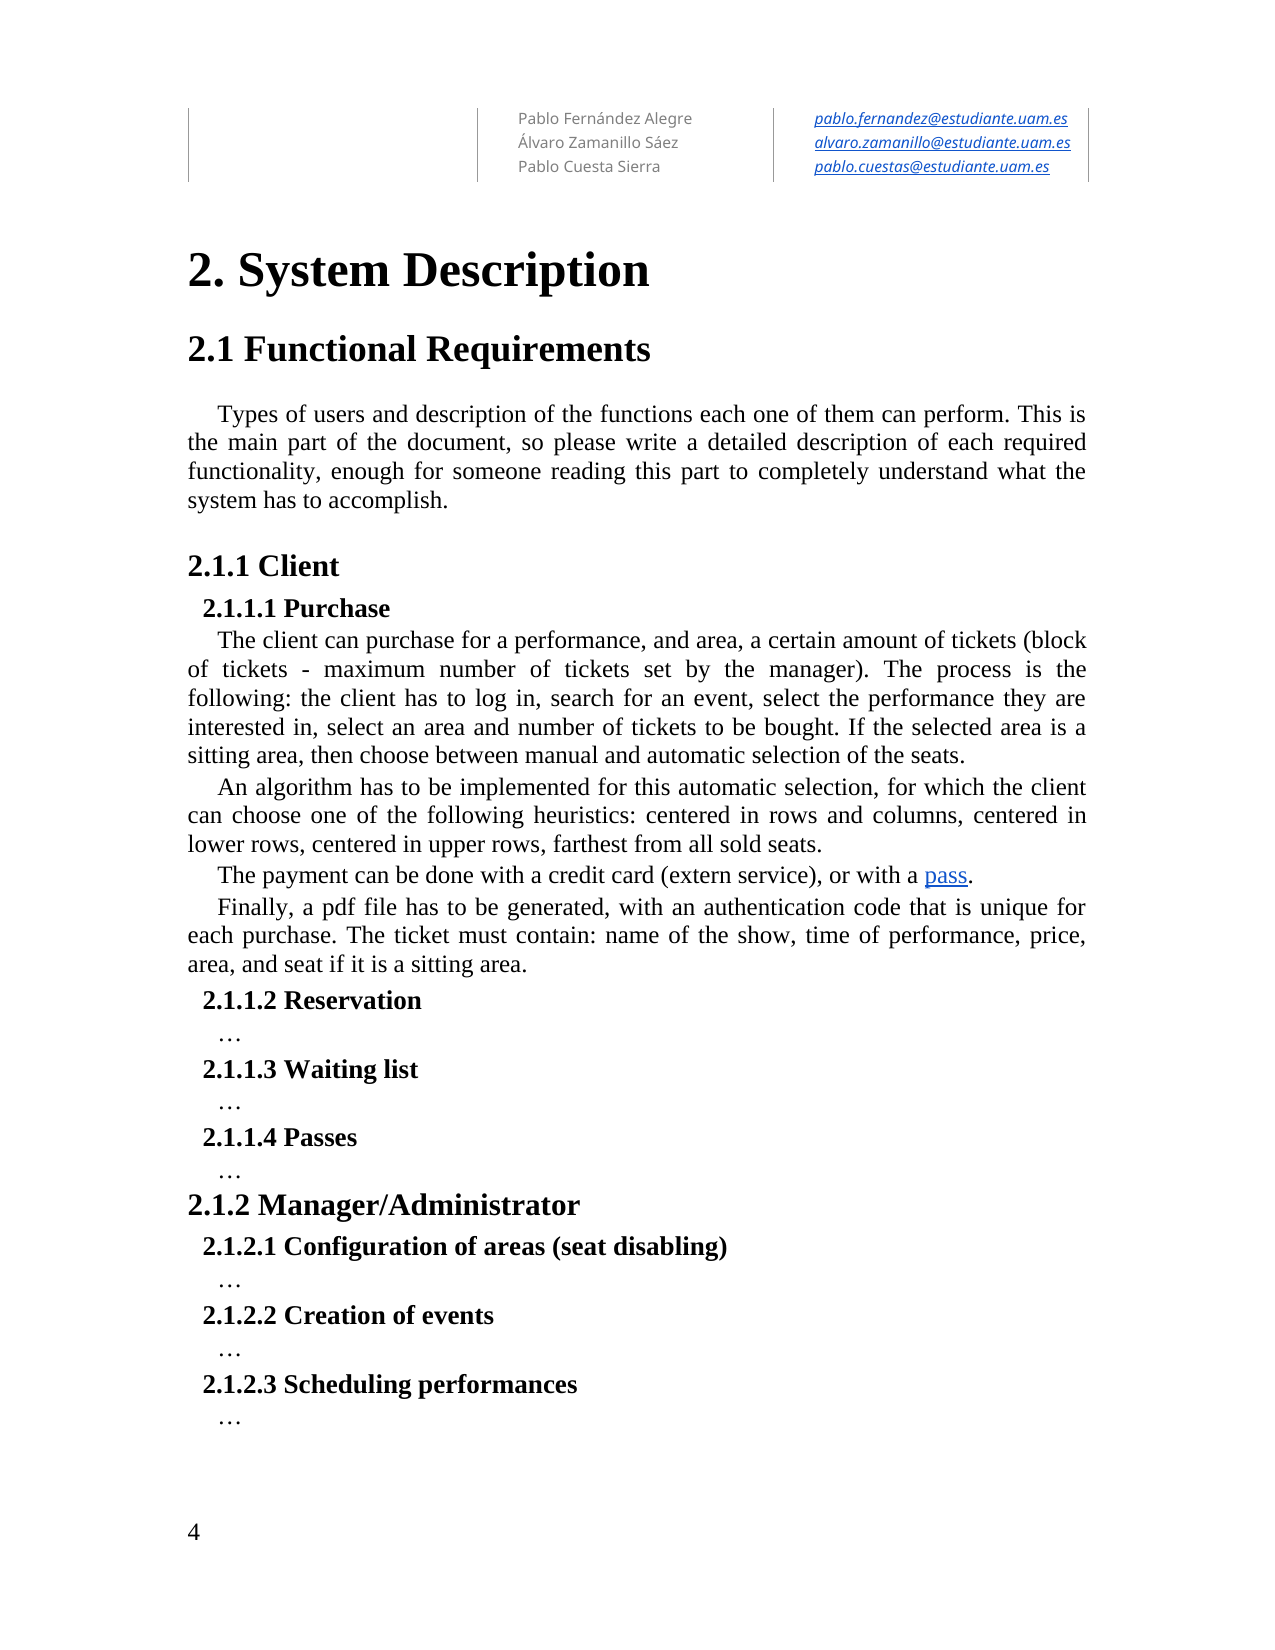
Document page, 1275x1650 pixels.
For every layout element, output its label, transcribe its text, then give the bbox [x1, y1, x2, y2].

text … [187, 1086, 1087, 1115]
text The payment can be done with a credit card (extern service), or with a pass. [187, 860, 1087, 889]
text An algorithm has to be implemented for this automatic selection, for which the client can choose one of the following heuristics: centered in rows and columns, centered in lower rows, centered in upper rows, farthest from all sold seats. [187, 772, 1087, 858]
subtitle 2.1 Functional Requirements [187, 326, 1087, 369]
text … [187, 1018, 1087, 1046]
subtitle 2.1.1.1 Purchase [187, 592, 1087, 623]
subtitle 2.1.1.3 Waiting list [187, 1053, 1087, 1084]
subtitle 2.1.2.1 Configuration of areas (seat disabling) [187, 1231, 1087, 1262]
subtitle 2.1.1 Client [187, 547, 1087, 583]
text The client can purchase for a performance, and area, a certain amount of tickets (block of tickets - maximum number of tickets set by the manager). The process is the following: the client has to log in, search for an event, select the performance they are interested in, select an area and number of tickets to be bought. If the selected area is a sitting area, then choose between manual and automatic selection of the seats. [187, 625, 1087, 769]
text … [187, 1264, 1087, 1293]
text … [187, 1401, 1087, 1430]
text Finally, a pdf file has to be generated, with an authentication code that is unique for each purchase. The ticket must contain: name of the show, time of performance, price, area, and seat if it is a sitting area. [187, 892, 1087, 978]
subtitle 2.1.2.2 Creation of events [187, 1299, 1087, 1330]
subtitle 2.1.1.4 Passes [187, 1121, 1087, 1152]
text … [187, 1155, 1087, 1184]
subtitle 2.1.1.2 Reservation [187, 984, 1087, 1015]
subtitle 2. System Description [187, 240, 1087, 297]
text … [187, 1333, 1087, 1362]
text Types of users and description of the functions each one of them can perform. This is the main part of the document, so please write a detailed description of each required functionality, enough for someone reading this part to completely understand what the system has to accomplish. [187, 399, 1087, 514]
subtitle 2.1.2.3 Scheduling performances [187, 1368, 1087, 1399]
subtitle 2.1.2 Manager/Administrator [187, 1186, 1087, 1222]
